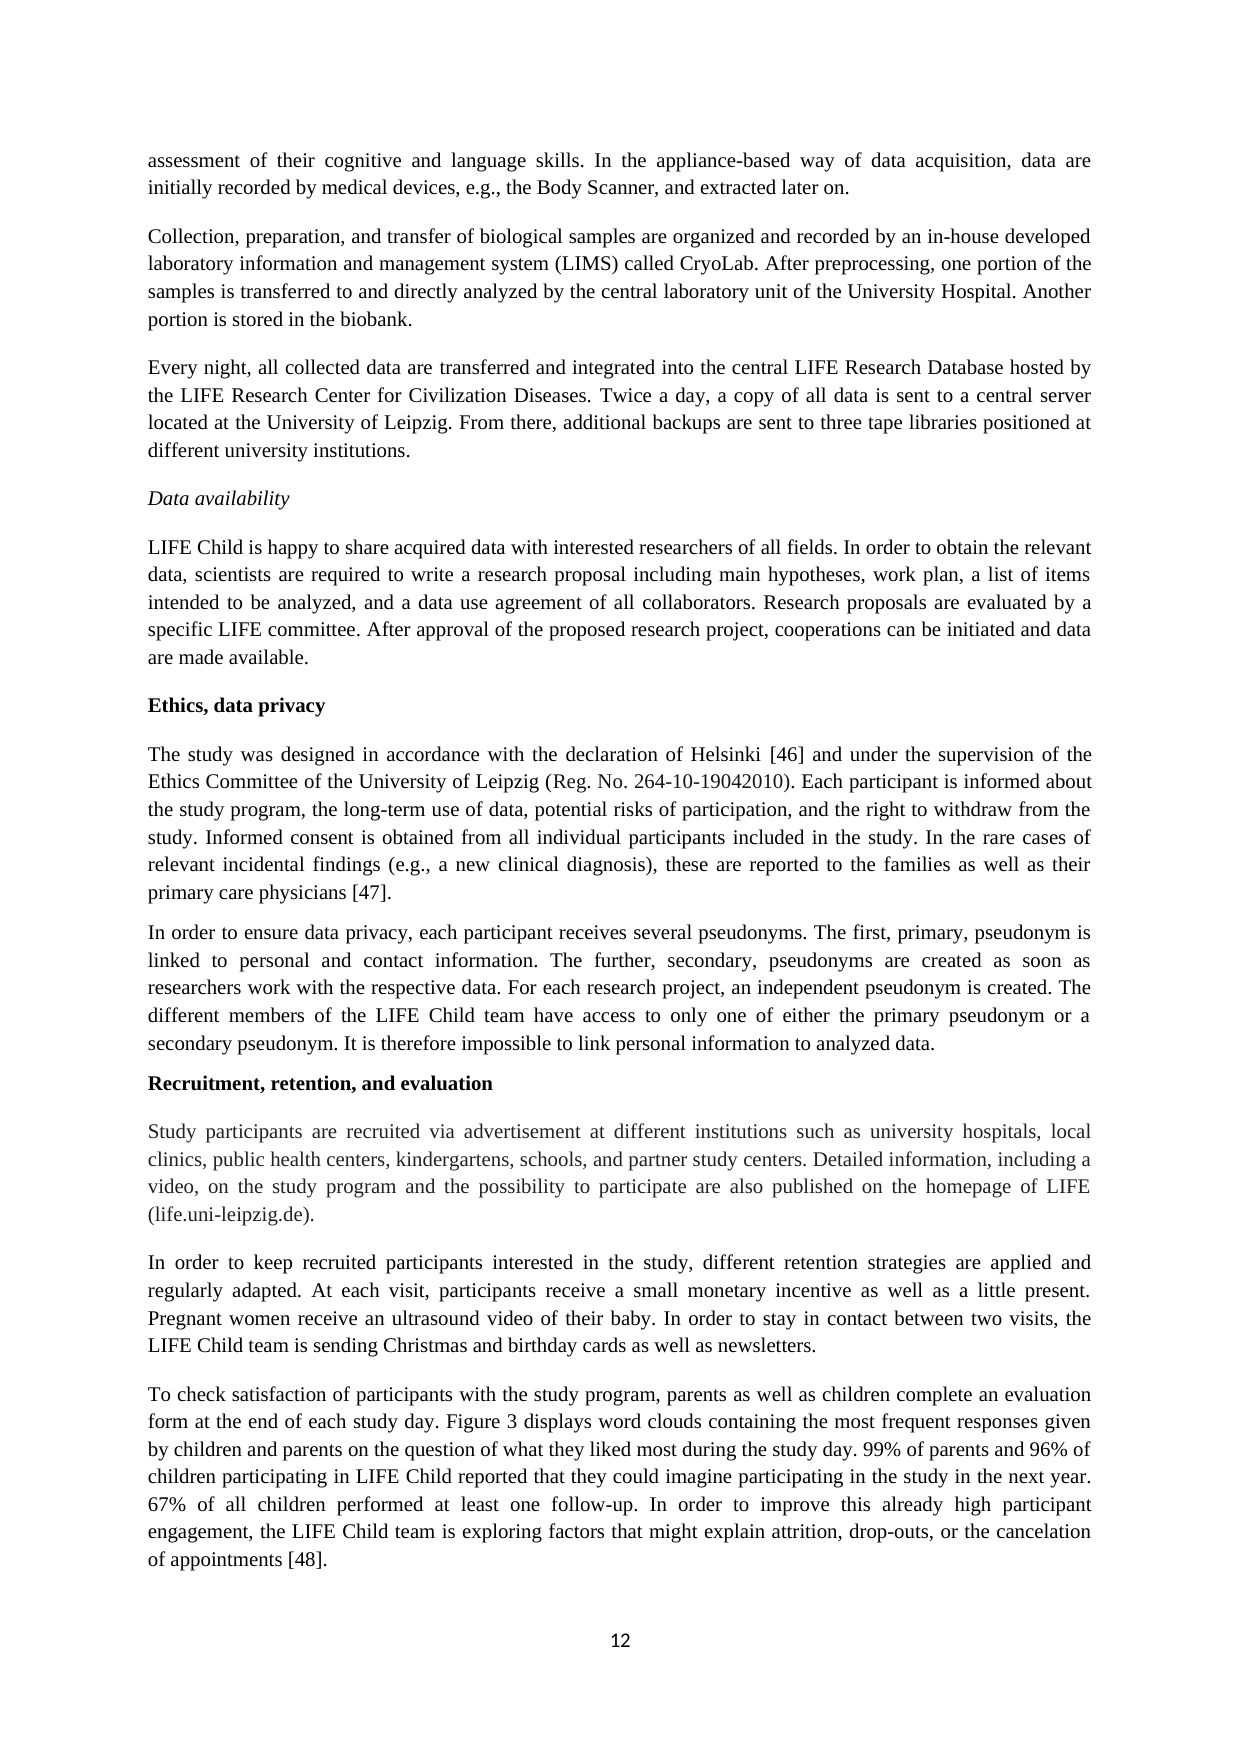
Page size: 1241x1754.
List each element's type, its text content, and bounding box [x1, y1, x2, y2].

text LIFE Child is happy to share acquired data with interested researchers of all fields. In order to obtain the relevant data, scientists are required to write a research proposal including main hypotheses, work plan, a list of items intended to be analyzed, and a data use agreement of all collaborators. Research proposals are evaluated by a specific LIFE committee. After approval of the proposed research project, cooperations can be initiated and data are made available. [148, 534, 1093, 669]
text Recruitment, retention, and evaluation [148, 1071, 1093, 1094]
text Every night, all collected data are transferred and integrated into the central LIFE Research Database hosted by the LIFE Research Center for Civilization Diseases. Twice a day, a copy of all data is sent to a central server located at the University of Leipzig. From there, additional backups are sent to three tape libraries positioned at different university institutions. [148, 355, 1093, 462]
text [148, 148, 1093, 199]
text Study participants are recruited via advertisement at different institutions such as university hospitals, local clinics, public health centers, kindergartens, schools, and partner study centers. Detailed information, including a video, on the study program and the possibility to participate are also published on the homepage of LIFE (life.uni-leipzig.de). [148, 1119, 1093, 1226]
text Ethics, data privacy [148, 693, 1093, 717]
text To check satisfaction of participants with the study program, parents as well as children complete an evaluation form at the end of each study day. Figure 3 displays word clouds containing the most frequent responses given by children and parents on the question of what they liked most during the study day. 99% of parents and 96% of children participating in LIFE Child reported that they could imagine participating in the study in the next year. 67% of all children performed at least one follow-up. In order to improve this already high participant engagement, the LIFE Child team is exploring factors that might explain attrition, drop-outs, or the cancelation of appointments [48]. [148, 1381, 1093, 1571]
text In order to ensure data privacy, each participant receives several pseudonyms. The first, primary, pseudonym is linked to personal and contact information. The further, secondary, pseudonyms are created as soon as researchers work with the respective data. For each research project, an independent pseudonym is created. The different members of the LIFE Child team have access to only one of either the primary pseudonym or a secondary pseudonym. It is therefore impossible to link personal information to analyzed data. [148, 920, 1093, 1054]
text Data availability [148, 486, 1093, 510]
text Collection, preparation, and transfer of biological samples are organized and recorded by an in-house developed laboratory information and management system (LIMS) called CryoLab. After preprocessing, one portion of the samples is transferred to and directly analyzed by the central laboratory unit of the University Hospital. Another portion is stored in the biobank. [148, 224, 1093, 331]
text The study was designed in accordance with the declaration of Helsinki [46] and under the supervision of the Ethics Committee of the University of Leipzig (Reg. No. 264-10-19042010). Each participant is informed about the study program, the long-term use of data, potential risks of participation, and the right to withdraw from the study. Informed consent is obtained from all individual participants included in the study. In the rare cases of relevant incidental findings (e.g., a new clinical diagnosis), these are reported to the families as well as their primary care physicians [47]. [148, 742, 1093, 904]
text In order to keep recruited participants interested in the study, different retention strategies are applied and regularly adapted. At each visit, participants receive a small monetary incentive as well as a little present. Pregnant women receive an ultrasound video of their baby. In order to stay in contact between two visits, the LIFE Child team is sending Christmas and birthday cards as well as newsletters. [148, 1250, 1093, 1357]
